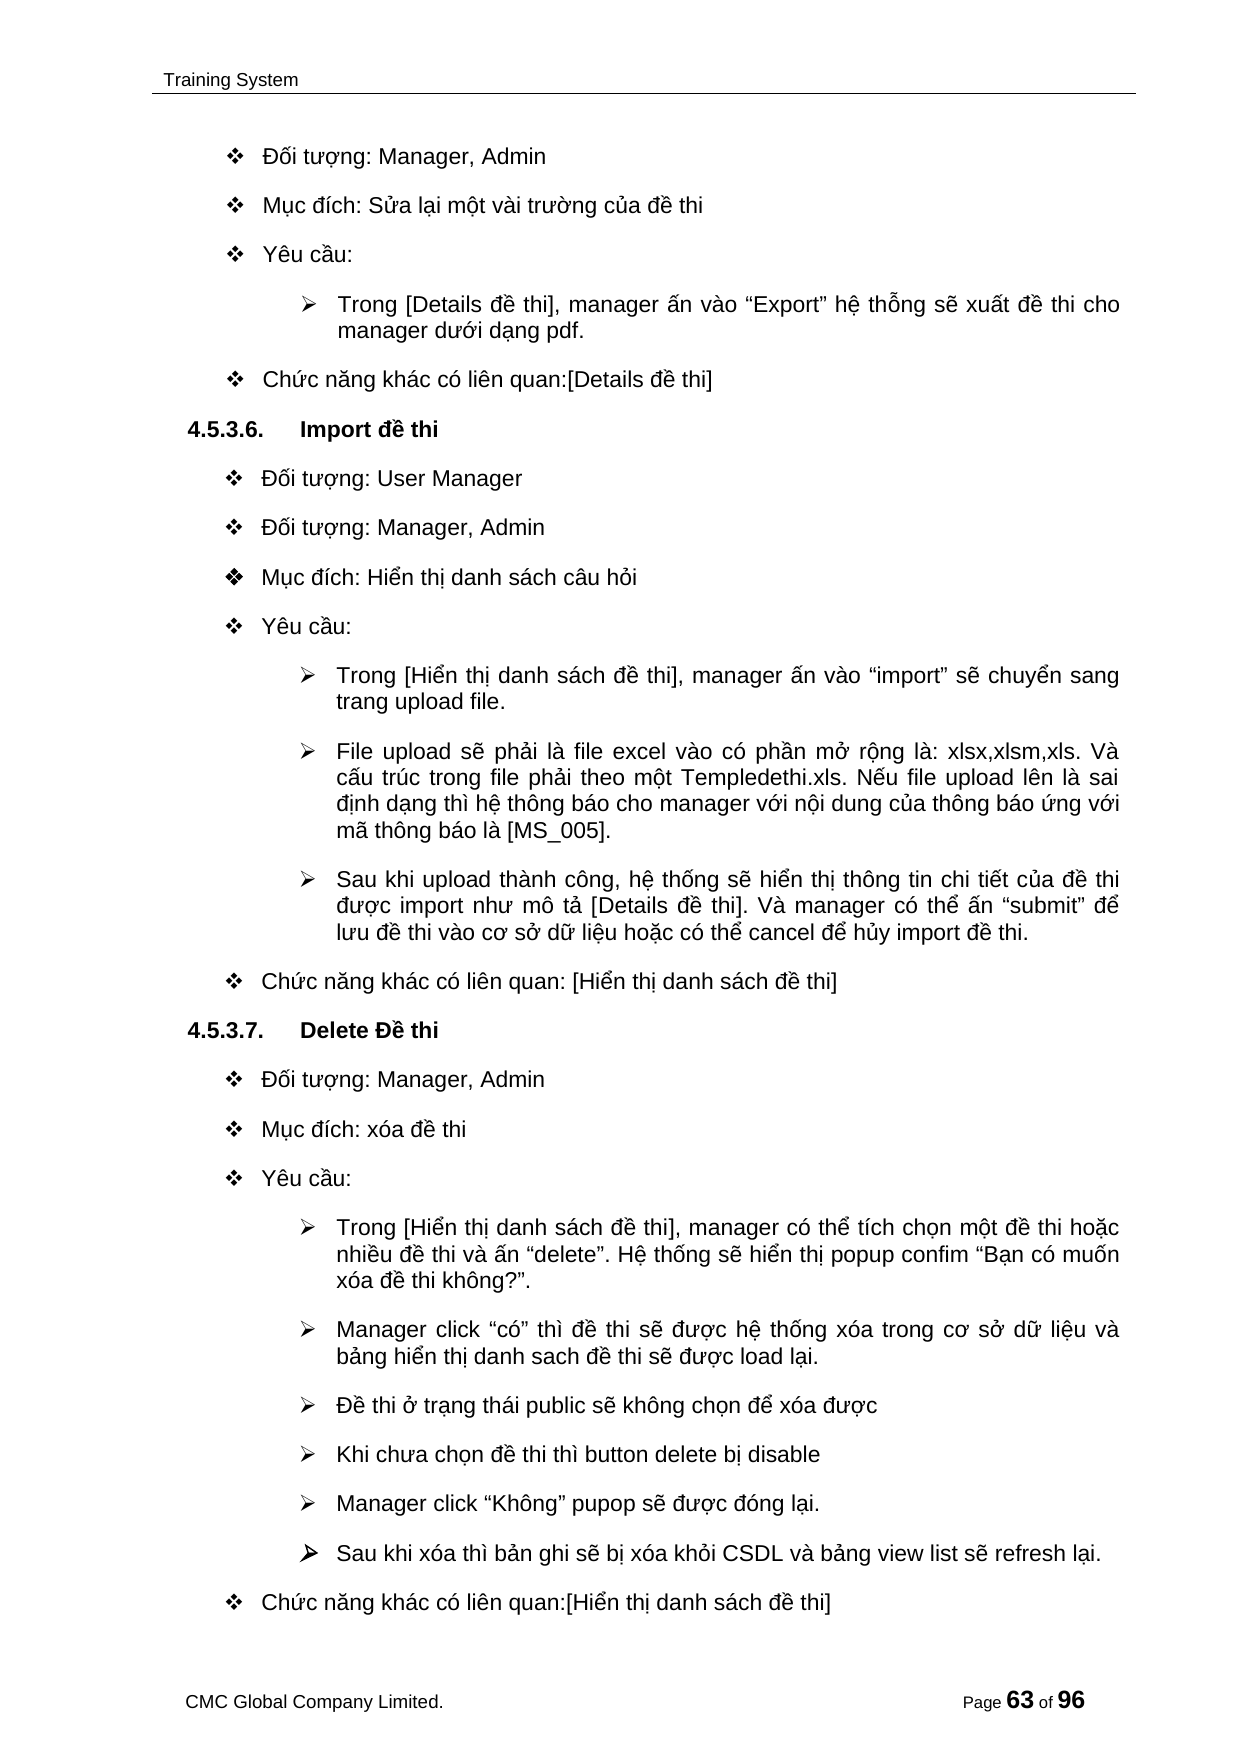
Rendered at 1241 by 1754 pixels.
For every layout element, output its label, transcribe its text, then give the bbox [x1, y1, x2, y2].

list Manager click “có” thì đề thi sẽ được hệ thống xóa trong cơ sở dữ liệu và bảng hiển thị danh sach đề thi sẽ được load lại. [299, 1316, 1120, 1369]
subtitle Delete Đề thi [187, 1017, 1120, 1043]
list Sau khi upload thành công, hệ thống sẽ hiển thị thông tin chi tiết của đề thi được import như mô tả [Details đề thi]. Và manager có thể ấn “submit” để lưu đề thi vào cơ sở dữ liệu hoặc có thể cancel để hủy import đề thi. [299, 866, 1120, 945]
list Sau khi xóa thì bản ghi sẽ bị xóa khỏi CSDL và bảng view list sẽ refresh lại. [299, 1540, 1120, 1566]
list Khi chưa chọn đề thi thì button delete bị disable [299, 1441, 1120, 1467]
list Đề thi ở trạng thái public sẽ không chọn để xóa được [299, 1392, 1120, 1418]
list Đối tượng: Manager, Admin [224, 514, 1120, 541]
list Trong [Hiển thị danh sách đề thi], manager ấn vào “import” sẽ chuyển sang trang upload file. [299, 662, 1120, 715]
list Manager click “Không” pupop sẽ được đóng lại. [299, 1490, 1120, 1517]
list File upload sẽ phải là file excel vào có phần mở rộng là: xlsx,xlsm,xls. Và cấu trúc trong file phải theo một Templedethi.xls. Nếu file upload lên là sai định dạng thì hệ thông báo cho manager với nội dung của thông báo ứng với mã thông báo là [MS_005]. [299, 738, 1120, 843]
list Đối tượng: Manager, Admin [225, 143, 1120, 169]
list Mục đích: Sửa lại một vài trường của đề thi [225, 192, 1120, 218]
list Trong [Hiển thị danh sách đề thi], manager có thể tích chọn một đề thi hoặc nhiều đề thi và ấn “delete”. Hệ thống sẽ hiển thị popup confim “Bạn có muốn xóa đề thi không?”. [299, 1214, 1120, 1293]
list Chức năng khác có liên quan:[Details đề thi] [225, 366, 1120, 393]
list Chức năng khác có liên quan: [Hiển thị danh sách đề thi] [224, 968, 1120, 994]
list Mục đích: xóa đề thi [224, 1116, 1120, 1142]
list Yêu cầu: [224, 613, 1120, 639]
list Mục đích: Hiển thị danh sách câu hỏi [224, 563, 1120, 590]
list Đối tượng: Manager, Admin [224, 1066, 1120, 1093]
subtitle Import đề thi [187, 416, 1120, 442]
list Đối tượng: User Manager [224, 465, 1120, 491]
list Yêu cầu: [225, 241, 1120, 268]
list Chức năng khác có liên quan:[Hiển thị danh sách đề thi] [224, 1589, 1120, 1615]
list Trong [Details đề thi], manager ấn vào “Export” hệ thỗng sẽ xuất đề thi cho manager dưới dạng pdf. [300, 291, 1120, 343]
list Yêu cầu: [224, 1165, 1120, 1191]
